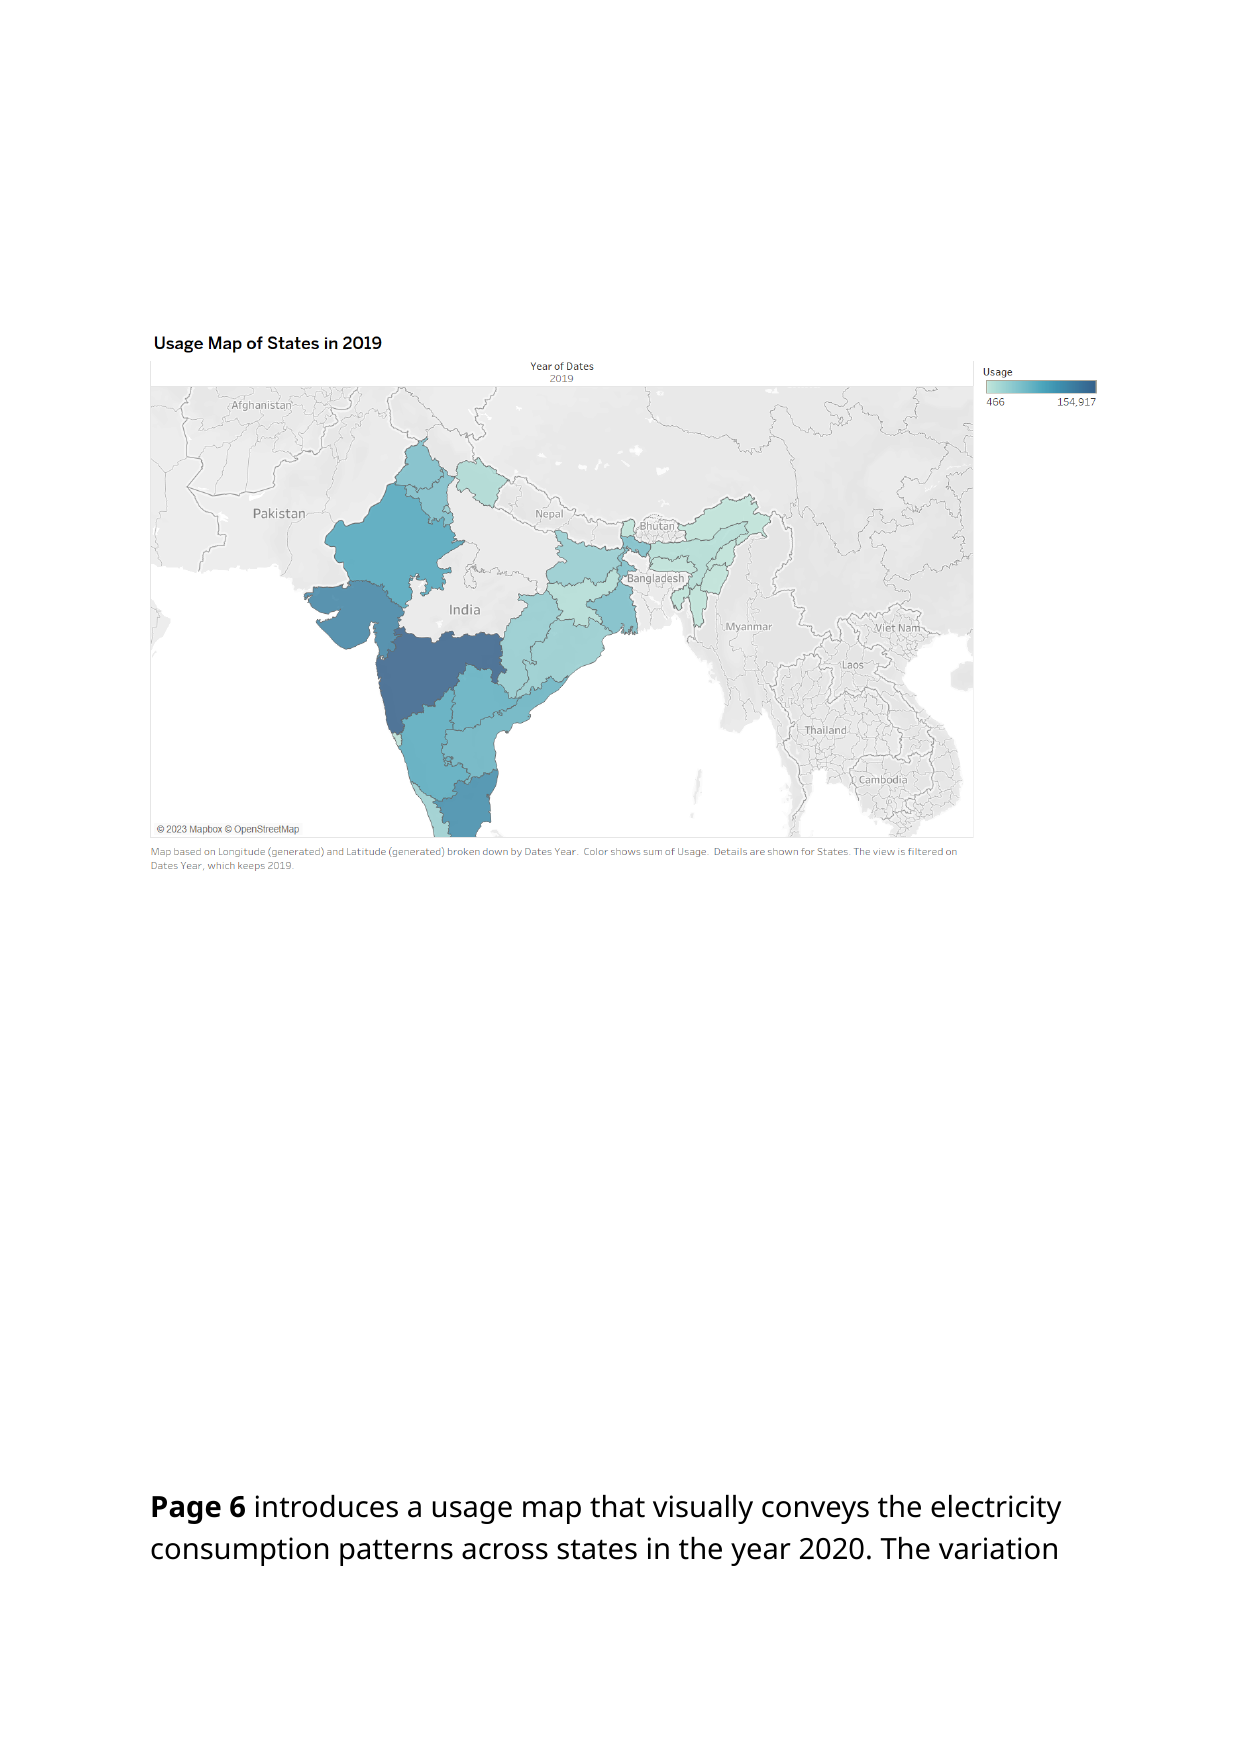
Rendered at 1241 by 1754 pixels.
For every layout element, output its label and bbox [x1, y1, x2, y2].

picture [150, 328, 1100, 873]
text [150, 1486, 1090, 1568]
